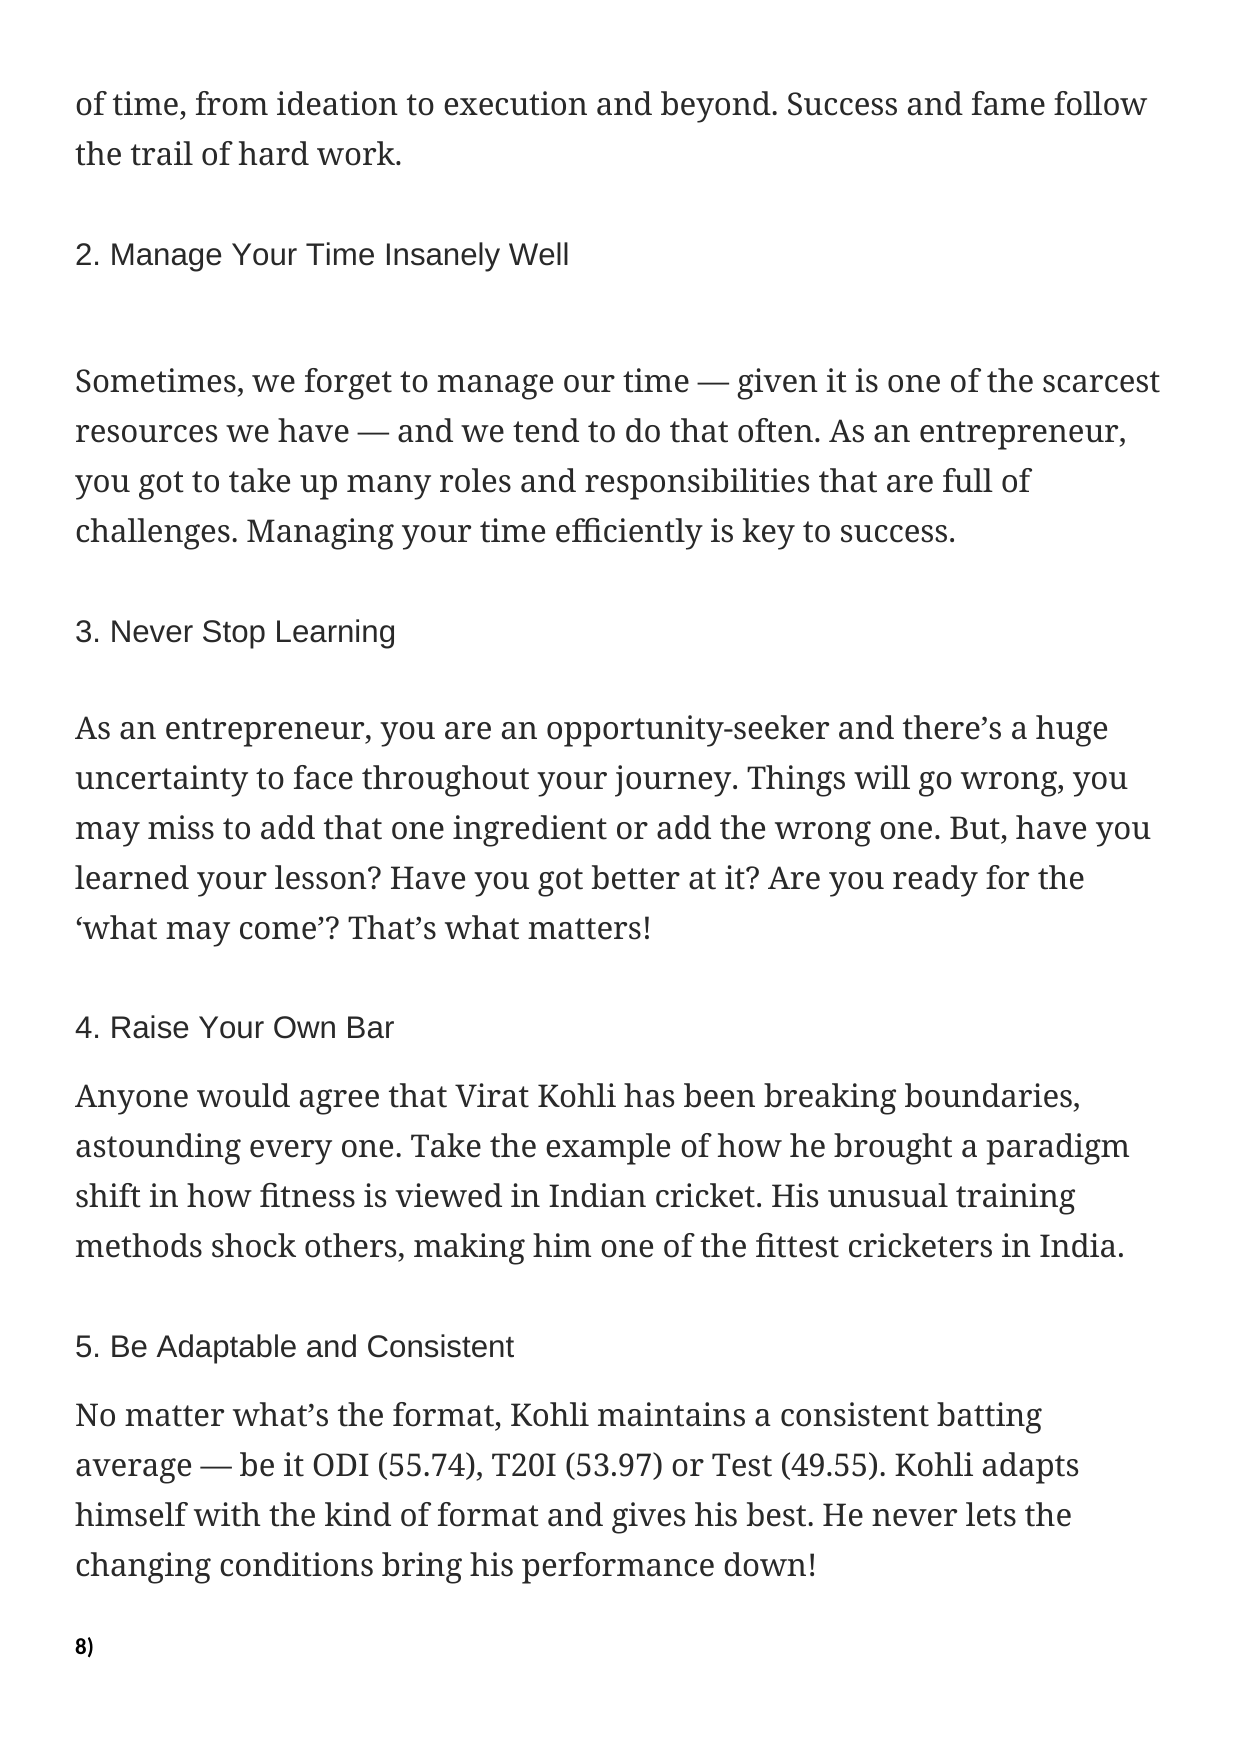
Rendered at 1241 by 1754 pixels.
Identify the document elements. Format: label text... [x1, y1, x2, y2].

subtitle 5. Be Adaptable and Consistent [75, 1326, 1165, 1364]
subtitle 2. Manage Your Time Insanely Well [75, 234, 1165, 272]
text Sometimes, we forget to manage our time — given it is one of the scarcest resources we have — and we tend to do that often. As an entrepreneur, you got to take up many roles and responsibilities that are full of challenges. Managing your time efficiently is key to success. [75, 352, 1165, 552]
subtitle 3. Never Stop Learning [75, 611, 1165, 649]
text 8) [75, 1632, 1165, 1660]
text Anyone would agree that Virat Kohli has been breaking boundaries, astounding every one. Take the example of how he brought a paradigm shift in how fitness is viewed in Indian cricket. His unusual training methods shock others, making him one of the fittest cricketers in India. [75, 1067, 1165, 1267]
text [75, 75, 1165, 175]
subtitle 4. Raise Your Own Bar [75, 1008, 1165, 1046]
text As an entrepreneur, you are an opportunity-seeker and there’s a huge uncertainty to face throughout your journey. Things will go wrong, you may miss to add that one ingredient or add the wrong one. But, have you learned your lesson? Have you got better at it? Are you ready for the ‘what may come’? That’s what matters! [75, 699, 1165, 949]
text No matter what’s the format, Kohli maintains a consistent batting average — be it ODI (55.74), T20I (53.97) or Test (49.55). Kohli adapts himself with the kind of format and gives his best. He never lets the changing conditions bring his performance down! [75, 1385, 1165, 1585]
